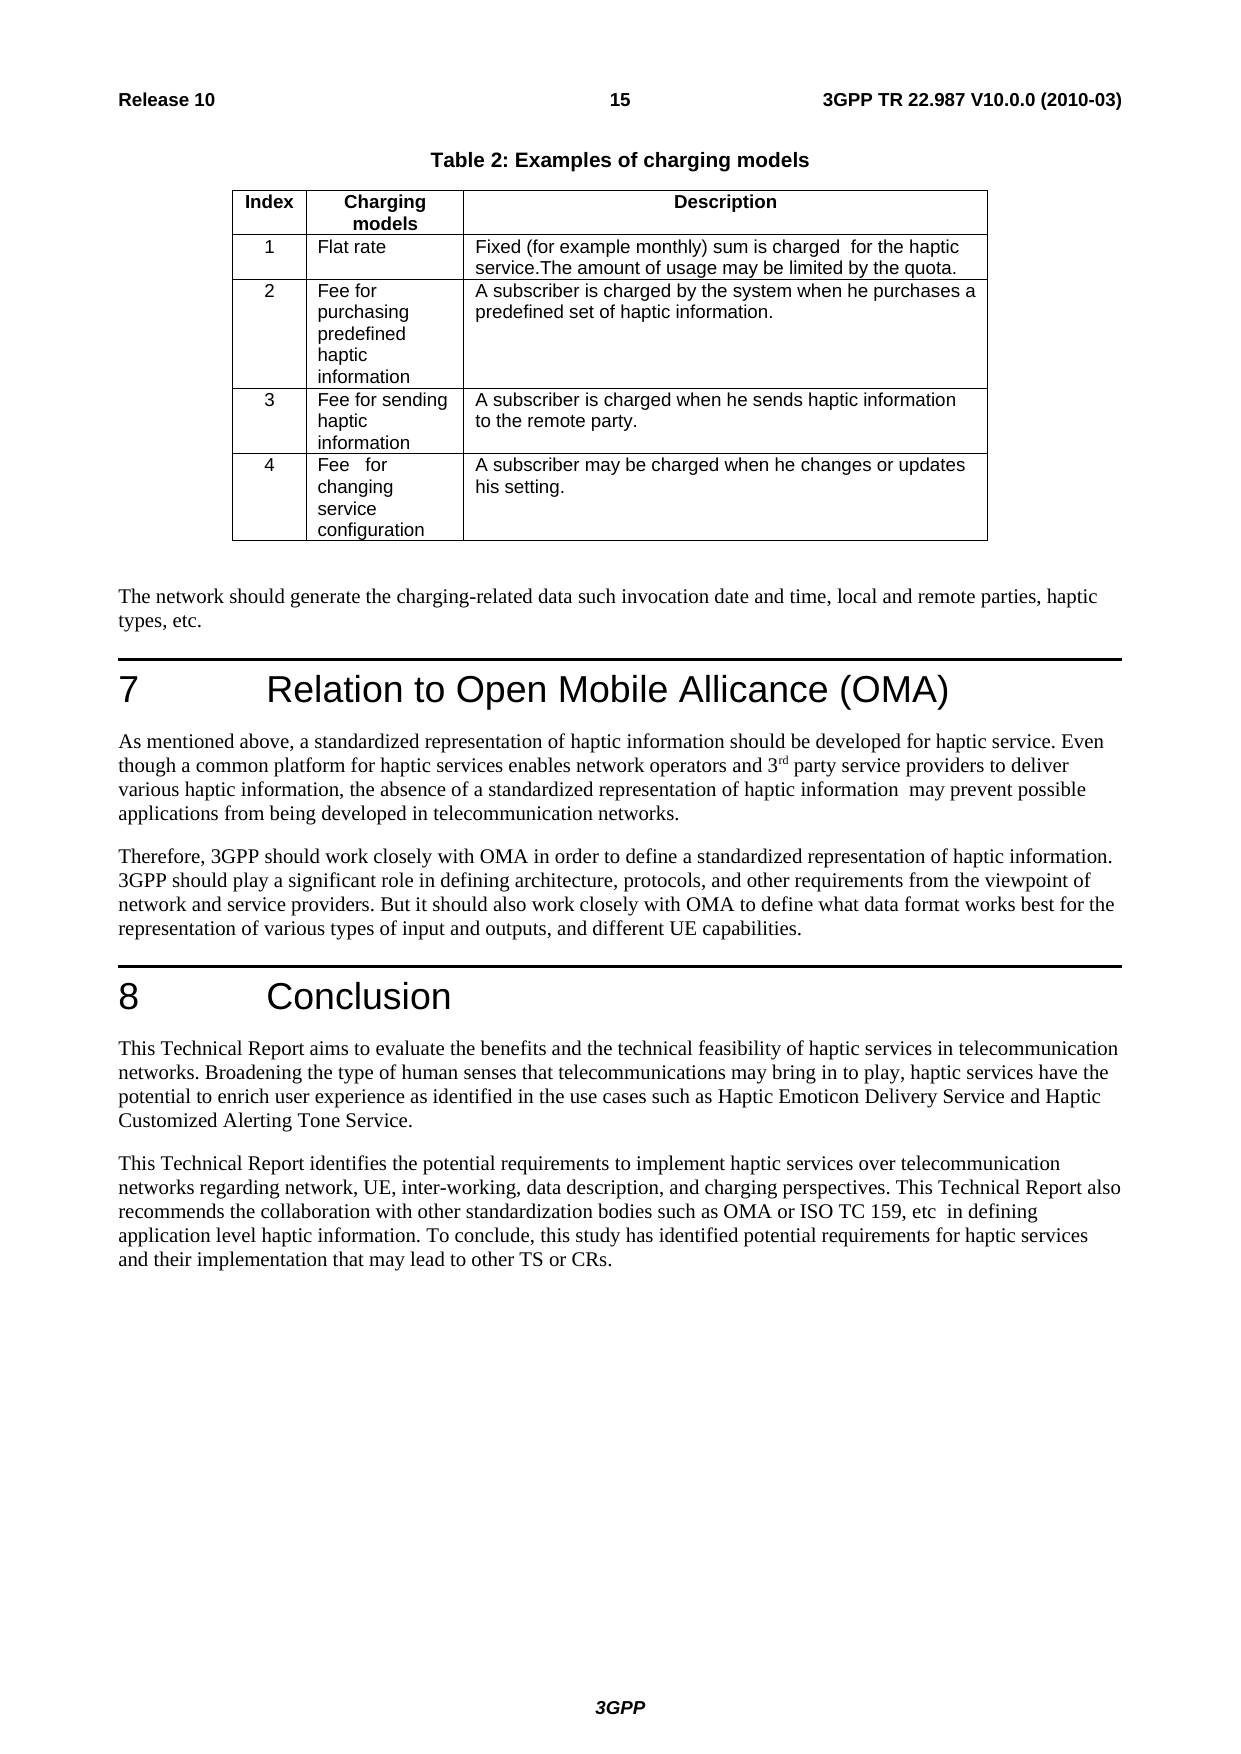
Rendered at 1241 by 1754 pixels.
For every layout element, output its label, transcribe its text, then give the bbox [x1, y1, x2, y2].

table_cell A subscriber is charged when he sends haptic information to the remote party. [464, 389, 987, 453]
text This Technical Report aims to evaluate the benefits and the technical feasibility of haptic services in telecommunication networks. Broadening the type of human senses that telecommunications may bring in to play, haptic services have the potential to enrich user experience as identified in the use cases such as Haptic Emoticon Delivery Service and Haptic Customized Alerting Tone Service. [118, 1036, 1122, 1132]
subtitle 8 Conclusion [118, 968, 1122, 1017]
table_cell Flat rate [307, 235, 463, 278]
text This Technical Report identifies the potential requirements to implement haptic services over telecommunication networks regarding network, UE, inter-working, data description, and charging perspectives. This Technical Report also recommends the collaboration with other standardization bodies such as OMA or ISO TC 159, etc in defining application level haptic information. To conclude, this study has identified potential requirements for haptic services and their implementation that may lead to other TS or CRs. [118, 1151, 1122, 1271]
table_cell 2 [233, 280, 306, 387]
table_cell 1 [233, 235, 306, 278]
table_cell A subscriber may be charged when he changes or updates his setting. [464, 454, 987, 540]
table_cell A subscriber is charged by the system when he purchases a predefined set of haptic information. [464, 280, 987, 387]
table_header Description [464, 191, 987, 234]
text As mentioned above, a standardized representation of haptic information should be developed for haptic service. Even though a common platform for haptic services enables network operators and 3rd party service providers to deliver various haptic information, the absence of a standardized representation of haptic information may prevent possible applications from being developed in telecommunication networks. [118, 729, 1122, 825]
table_cell 4 [233, 454, 306, 540]
text Table 2: Examples of charging models [118, 147, 1122, 171]
table_cell Fee for purchasing predefined haptic information [307, 280, 463, 387]
table_cell Fee for changing service configuration [307, 454, 463, 540]
table_header Index [233, 191, 306, 234]
text Therefore, 3GPP should work closely with OMA in order to define a standardized representation of haptic information. 3GPP should play a significant role in defining architecture, protocols, and other requirements from the viewpoint of network and service providers. But it should also work closely with OMA to define what data format works best for the representation of various types of input and outputs, and different UE capabilities. [118, 844, 1122, 940]
table_header Charging models [307, 191, 463, 234]
table_cell Fee for sending haptic information [307, 389, 463, 453]
table_cell Fixed (for example monthly) sum is charged for the haptic service.The amount of usage may be limited by the quota. [464, 235, 987, 278]
subtitle 7 Relation to Open Mobile Allicance (OMA) [118, 661, 1122, 710]
table_cell 3 [233, 389, 306, 453]
text The network should generate the charging-related data such invocation date and time, local and remote parties, haptic types, etc. [118, 584, 1122, 632]
